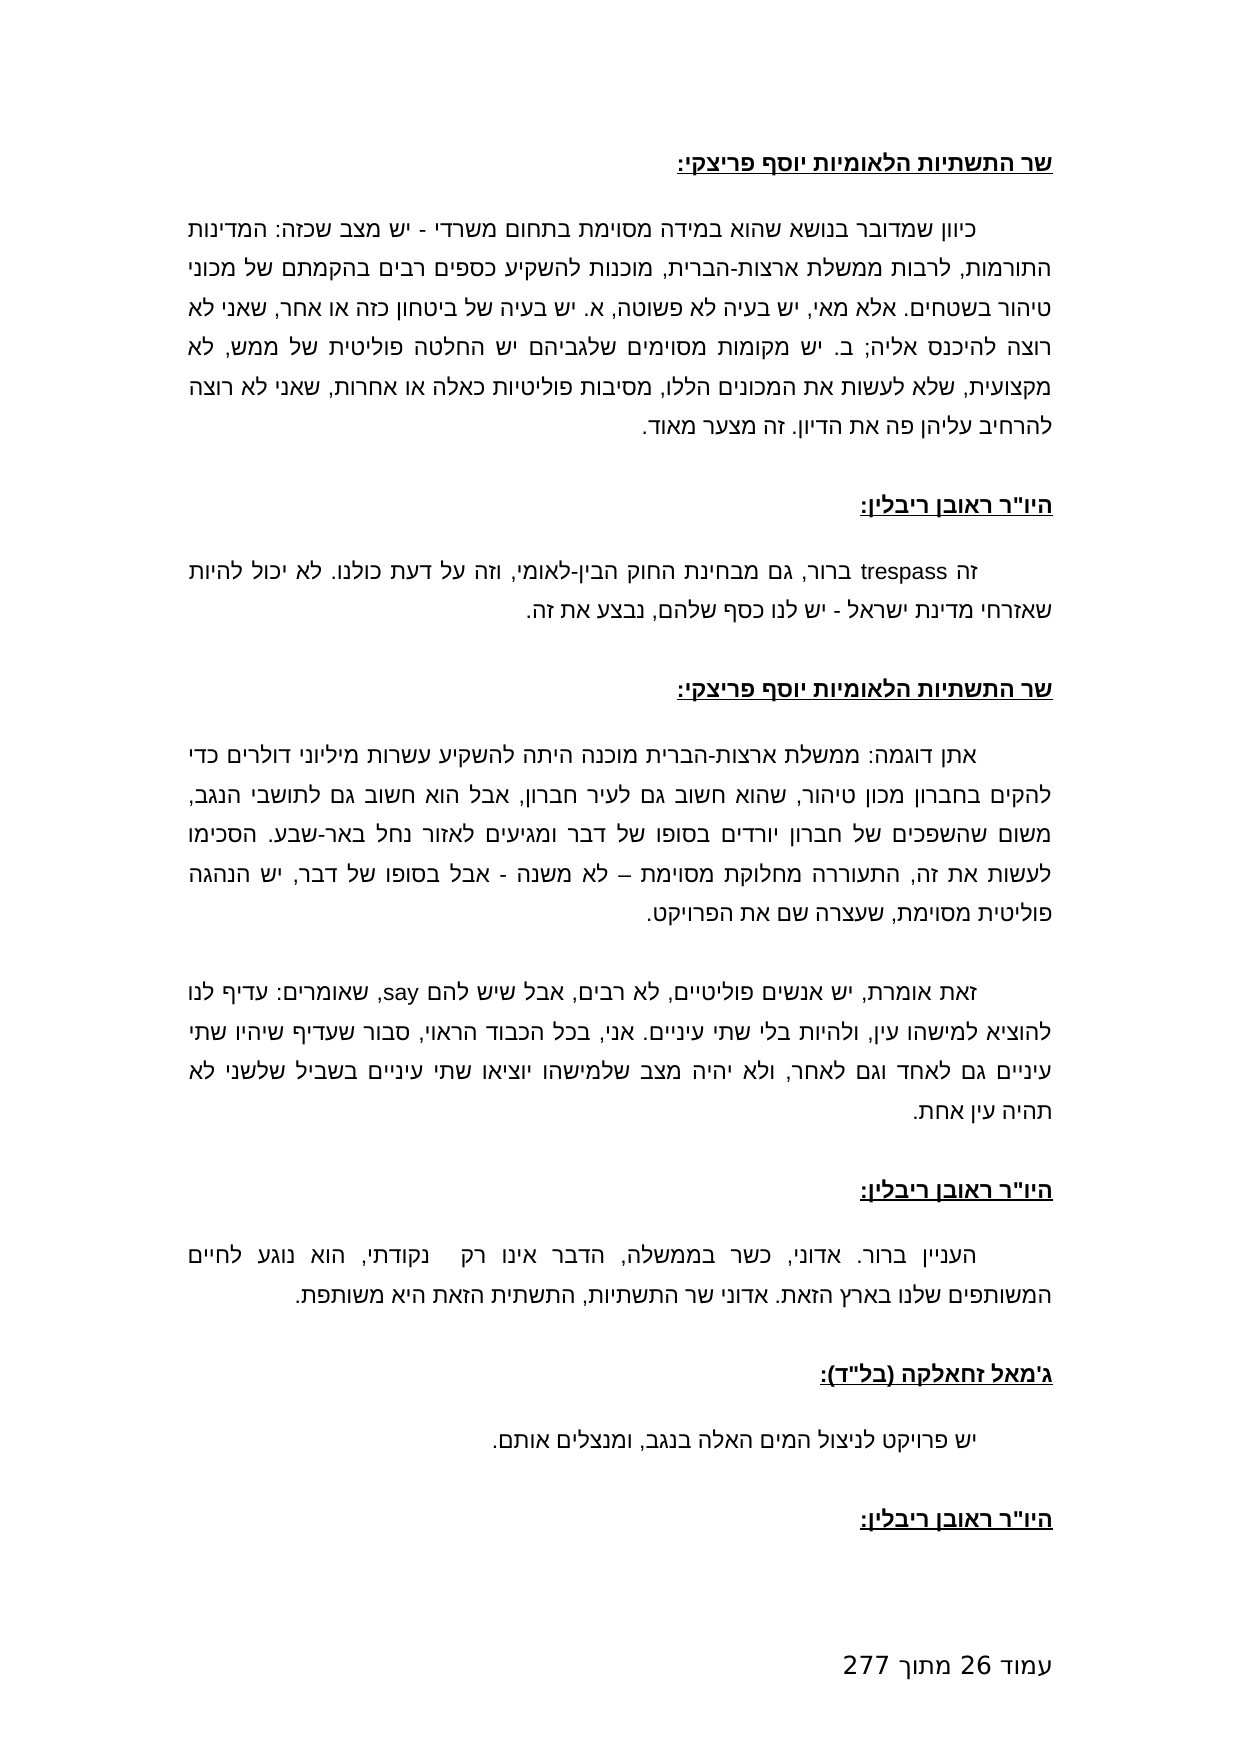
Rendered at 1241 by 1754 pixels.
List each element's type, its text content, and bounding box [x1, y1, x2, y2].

text שר התשתיות הלאומיות יוסף פריצקי: [187, 150, 1053, 176]
text יש פרויקט לניצול המים האלה בנגב, ומנצלים אותם. [187, 1427, 1053, 1453]
text היו"ר ראובן ריבלין: [187, 1177, 1053, 1203]
text זאת אומרת, יש אנשים פוליטיים, לא רבים, אבל שיש להם say, שאומרים: עדיף לנו להוציא למישהו עין, ולהיות בלי שתי עיניים. אני, בכל הכבוד הראוי, סבור שעדיף שיהיו שתי עיניים גם לאחד וגם לאחר, ולא יהיה מצב שלמישהו יוציאו שתי עיניים בשביל שלשני לא תהיה עין אחת. [187, 979, 1053, 1124]
text כיוון שמדובר בנושא שהוא במידה מסוימת בתחום משרדי - יש מצב שכזה: המדינות התורמות, לרבות ממשלת ארצות-הברית, מוכנות להשקיע כספים רבים בהקמתם של מכוני טיהור בשטחים. אלא מאי, יש בעיה לא פשוטה, א. יש בעיה של ביטחון כזה או אחר, שאני לא רוצה להיכנס אליה; ב. יש מקומות מסוימים שלגביהם יש החלטה פוליטית של ממש, לא מקצועית, שלא לעשות את המכונים הללו, מסיבות פוליטיות כאלה או אחרות, שאני לא רוצה להרחיב עליהן פה את הדיון. זה מצער מאוד. [187, 216, 1053, 439]
text שר התשתיות הלאומיות יוסף פריצקי: [187, 676, 1053, 703]
text היו"ר ראובן ריבלין: [187, 492, 1053, 518]
text זה trespass ברור, גם מבחינת החוק הבין-לאומי, וזה על דעת כולנו. לא יכול להיות שאזרחי מדינת ישראל - יש לנו כסף שלהם, נבצע את זה. [187, 558, 1053, 624]
text אתן דוגמה: ממשלת ארצות-הברית מוכנה היתה להשקיע עשרות מיליוני דולרים כדי להקים בחברון מכון טיהור, שהוא חשוב גם לעיר חברון, אבל הוא חשוב גם לתושבי הנגב, משום שהשפכים של חברון יורדים בסופו של דבר ומגיעים לאזור נחל באר-שבע. הסכימו לעשות את זה, התעוררה מחלוקת מסוימת – לא משנה - אבל בסופו של דבר, יש הנהגה פוליטית מסוימת, שעצרה שם את הפרויקט. [187, 742, 1053, 927]
text העניין ברור. אדוני, כשר בממשלה, הדבר אינו רק נקודתי, הוא נוגע לחיים המשותפים שלנו בארץ הזאת. אדוני שר התשתיות, התשתית הזאת היא משותפת. [187, 1242, 1053, 1308]
text היו"ר ראובן ריבלין: [187, 1506, 1053, 1532]
text ג'מאל זחאלקה (בל"ד): [187, 1361, 1053, 1387]
